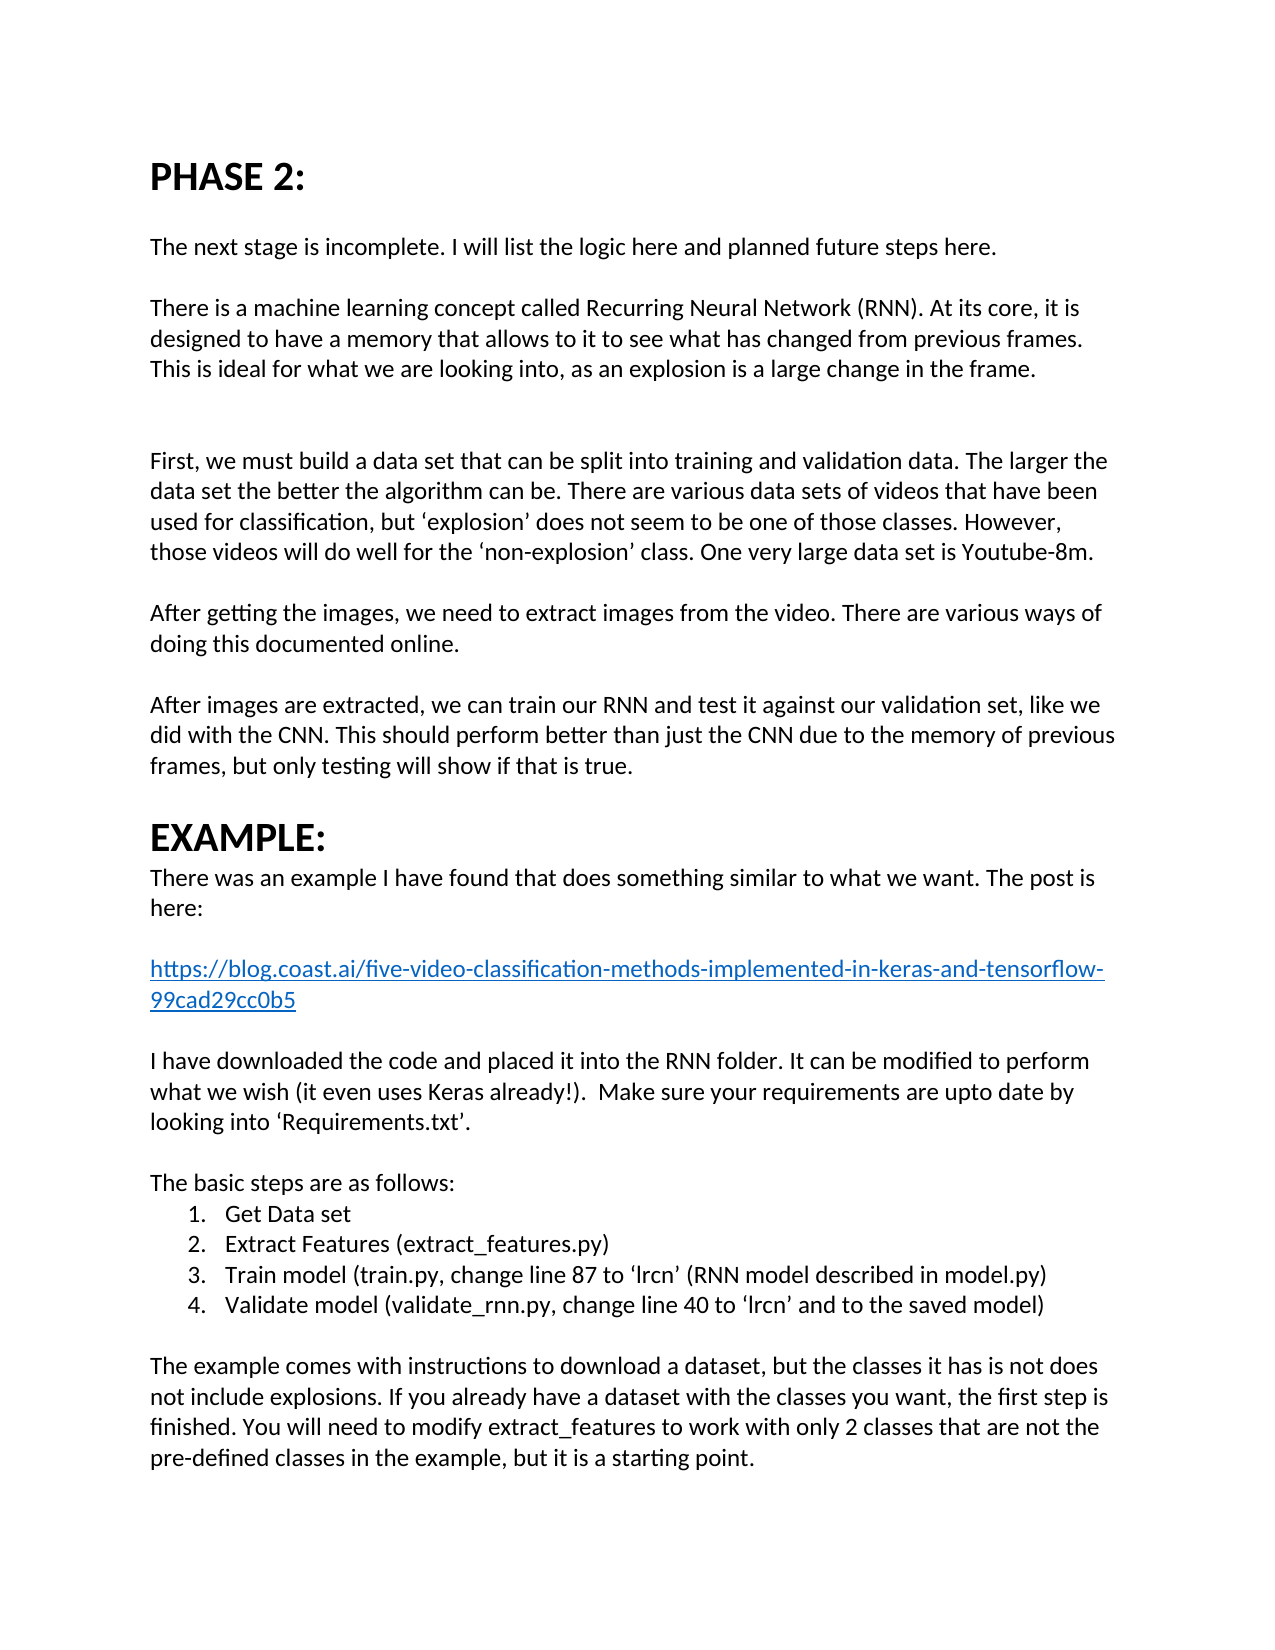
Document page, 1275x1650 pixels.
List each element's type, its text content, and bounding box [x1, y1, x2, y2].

text EXAMPLE: [150, 811, 1125, 862]
text PHASE 2: [150, 150, 1125, 201]
text https://blog.coast.ai/five-video-classification-methods-implemented-in-keras-and-tensorflow-99cad29cc0b5 [150, 954, 1125, 1015]
text There was an example I have found that does something similar to what we want. The post is here: [150, 862, 1125, 923]
text After images are extracted, we can train our RNN and test it against our validation set, like we did with the CNN. This should perform better than just the CNN due to the memory of previous frames, but only testing will show if that is true. [150, 689, 1125, 781]
list Train model (train.py, change line 87 to ‘lrcn’ (RNN model described in model.py) [187, 1259, 1125, 1289]
text After getting the images, we need to extract images from the video. There are various ways of doing this documented online. [150, 598, 1125, 659]
text I have downloaded the code and placed it into the RNN folder. It can be modified to perform what we wish (it even uses Keras already!). Make sure your requirements are upto date by looking into ‘Requirements.txt’. [150, 1045, 1125, 1137]
text First, we must build a data set that can be split into training and validation data. The larger the data set the better the algorithm can be. There are various data sets of videos that have been used for classification, but ‘explosion’ does not seem to be one of those classes. However, those videos will do well for the ‘non-explosion’ class. One very large data set is Youtube-8m. [150, 445, 1125, 567]
text The example comes with instructions to download a dataset, but the classes it has is not does not include explosions. If you already have a dataset with the classes you want, the first step is finished. You will need to modify extract_features to work with only 2 classes that are not the pre-defined classes in the example, but it is a starting point. [150, 1350, 1125, 1472]
list Validate model (validate_rnn.py, change line 40 to ‘lrcn’ and to the saved model) [187, 1289, 1125, 1320]
text The next stage is incomplete. I will list the logic here and planned future steps here. [150, 231, 1125, 262]
list Extract Features (extract_features.py) [187, 1228, 1125, 1259]
text The basic steps are as follows: [150, 1167, 1125, 1198]
text There is a machine learning concept called Recurring Neural Network (RNN). At its core, it is designed to have a memory that allows to it to see what has changed from previous frames. This is ideal for what we are looking into, as an explosion is a large change in the frame. [150, 292, 1125, 384]
list Get Data set [187, 1198, 1125, 1228]
